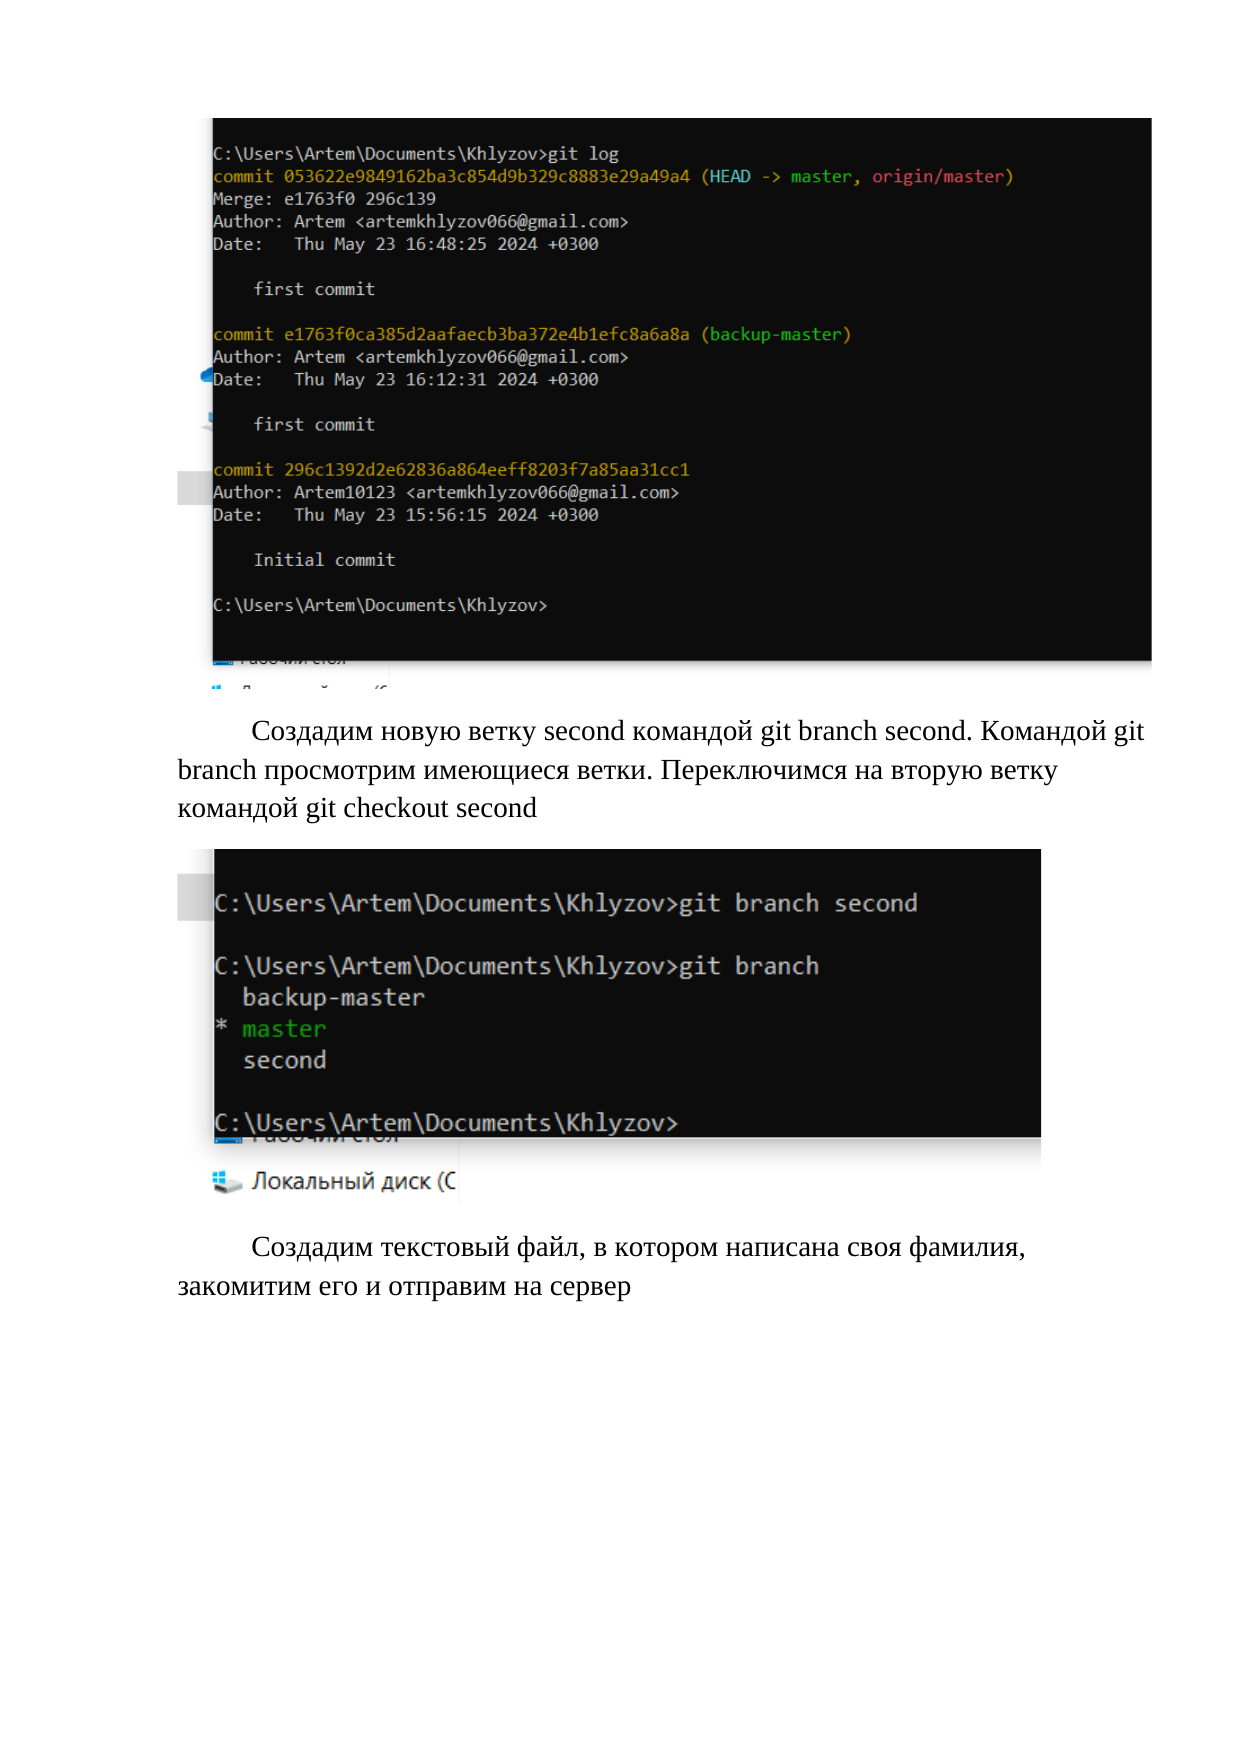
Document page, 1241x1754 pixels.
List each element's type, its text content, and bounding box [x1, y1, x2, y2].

picture [177, 849, 1042, 1205]
picture [177, 118, 1152, 689]
text Создадим новую ветку second командой git branch second. Командой git branch просмотрим имеющиеся ветки. Переключимся на вторую ветку командой git checkout second [177, 713, 1152, 824]
text Создадим текстовый файл, в котором написана своя фамилия, закомитим его и отправим на сервер [177, 1229, 1152, 1302]
